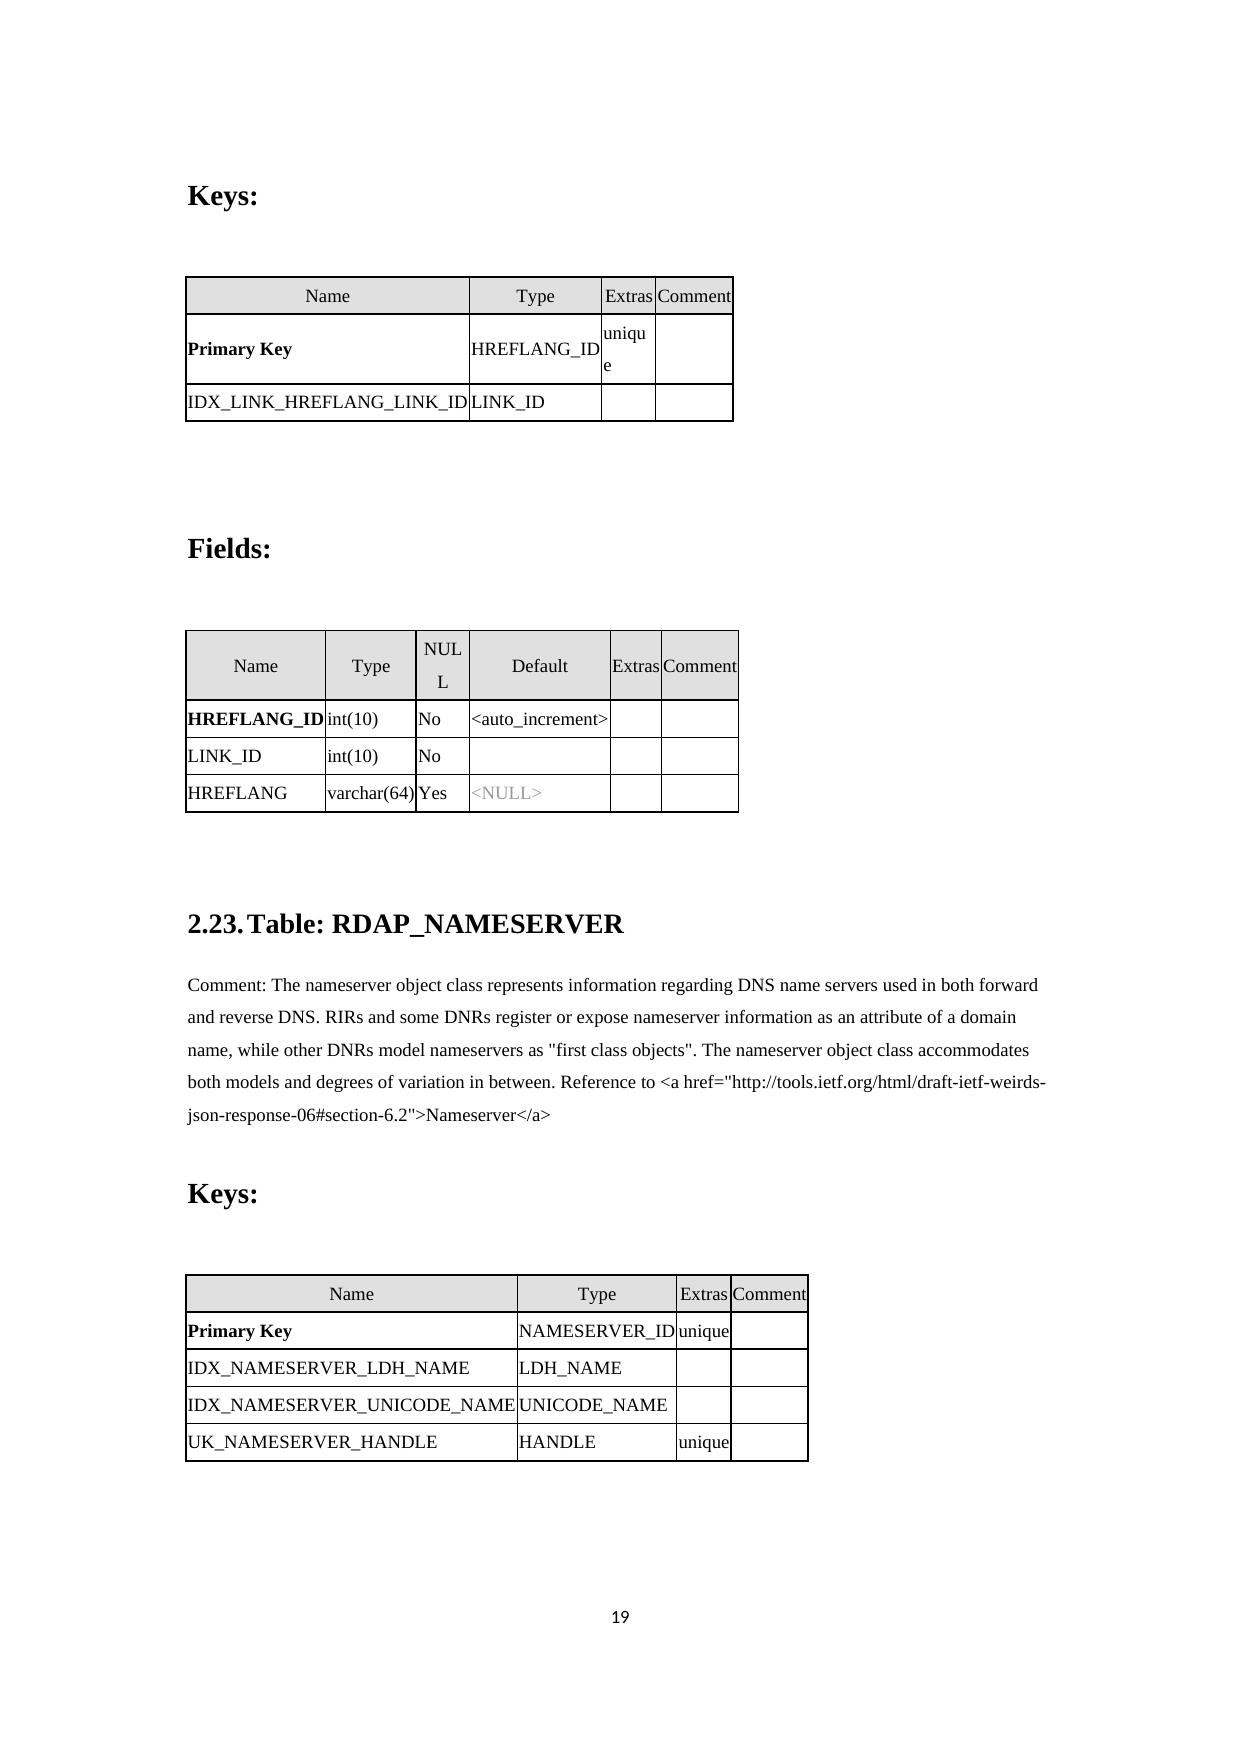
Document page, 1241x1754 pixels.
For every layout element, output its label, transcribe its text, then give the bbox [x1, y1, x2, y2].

table_cell IDX_LINK_HREFLANG_LINK_ID [187, 385, 469, 420]
table_header Name [187, 1276, 517, 1311]
table_cell HANDLE [518, 1424, 676, 1460]
table_cell HREFLANG_ID [187, 701, 325, 737]
table_cell unique [677, 1424, 730, 1460]
table_header Extras [611, 631, 661, 699]
table_header Type [518, 1276, 676, 1311]
table_header Type [470, 278, 601, 313]
table_cell [662, 738, 738, 774]
table_header Type [326, 631, 415, 699]
table_cell No [417, 738, 469, 774]
table_cell int(10) [326, 738, 415, 774]
table_cell <auto_increment> [470, 701, 610, 737]
table_header NULL [417, 631, 469, 699]
table_cell [662, 775, 738, 811]
table_header Comment [732, 1276, 807, 1311]
table_cell [662, 701, 738, 737]
table_cell HREFLANG [187, 775, 325, 811]
table_cell No [417, 701, 469, 737]
table_cell LINK_ID [187, 738, 325, 774]
table_cell NAMESERVER_ID [518, 1313, 676, 1348]
table_cell Yes [417, 775, 469, 811]
table_cell [656, 385, 732, 420]
subtitle Keys: [187, 162, 1053, 227]
table_header Name [187, 631, 325, 699]
subtitle Fields: [187, 516, 1053, 581]
table_cell IDX_NAMESERVER_LDH_NAME [187, 1350, 517, 1386]
table_header Extras [677, 1276, 730, 1311]
table_cell IDX_NAMESERVER_UNICODE_NAME [187, 1387, 517, 1423]
table_cell unique [677, 1313, 730, 1348]
table_cell UK_NAMESERVER_HANDLE [187, 1424, 517, 1460]
table_cell [732, 1313, 807, 1348]
table_cell [602, 385, 655, 420]
table_cell int(10) [326, 701, 415, 737]
table_cell LINK_ID [470, 385, 601, 420]
table_header Name [187, 278, 469, 313]
text Comment: The nameserver object class represents information regarding DNS name servers used in both forward and reverse DNS. RIRs and some DNRs register or expose nameserver information as an attribute of a domain name, while other DNRs model nameservers as "first class objects". The nameserver object class accommodates both models and degrees of variation in between. Reference to <a href="http://tools.ietf.org/html/draft-ietf-weirds-json-response-06#section-6.2">Nameserver</a> [187, 968, 1053, 1131]
table_cell [611, 738, 661, 774]
table_cell <NULL> [470, 775, 610, 811]
table_cell UNICODE_NAME [518, 1387, 676, 1423]
subtitle Table: RDAP_NAMESERVER [187, 907, 1053, 939]
table_header Extras [602, 278, 655, 313]
table_cell [656, 315, 732, 383]
table_cell [677, 1387, 730, 1423]
table_cell varchar(64) [326, 775, 415, 811]
table_cell Primary Key [187, 315, 469, 383]
table_header Comment [662, 631, 738, 699]
table_cell [732, 1350, 807, 1386]
table_header Comment [656, 278, 732, 313]
subtitle Keys: [187, 1160, 1053, 1225]
table_cell [677, 1350, 730, 1386]
table_cell [611, 775, 661, 811]
table_cell [611, 701, 661, 737]
table_cell [470, 738, 610, 774]
table_cell Primary Key [187, 1313, 517, 1348]
table_header Default [470, 631, 610, 699]
table_cell unique [602, 315, 655, 383]
table_cell HREFLANG_ID [470, 315, 601, 383]
table_cell [732, 1424, 807, 1460]
table_cell [732, 1387, 807, 1423]
table_cell LDH_NAME [518, 1350, 676, 1386]
